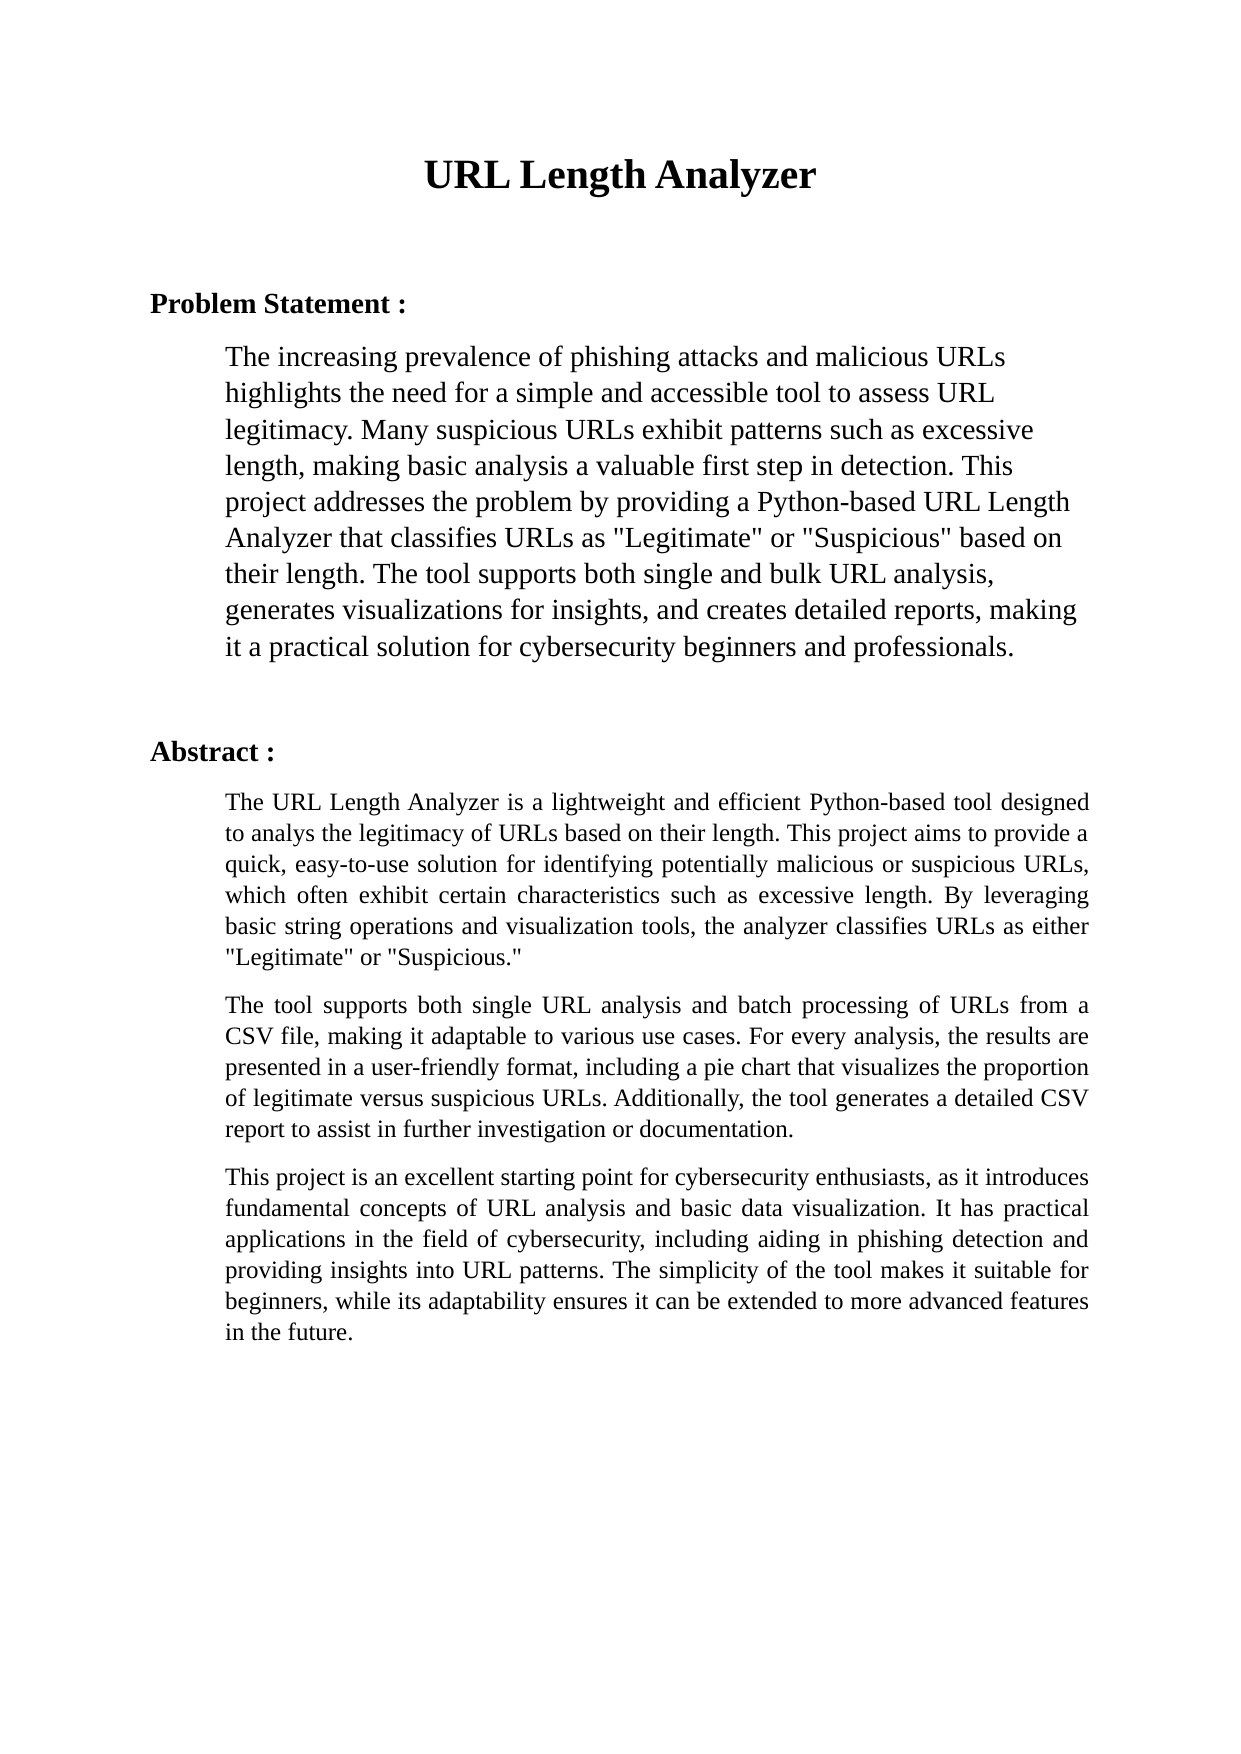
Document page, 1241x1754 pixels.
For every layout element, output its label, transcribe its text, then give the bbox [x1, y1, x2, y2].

text This project is an excellent starting point for cybersecurity enthusiasts, as it introduces fundamental concepts of URL analysis and basic data visualization. It has practical applications in the field of cybersecurity, including aiding in phishing detection and providing insights into URL patterns. The simplicity of the tool makes it suitable for beginners, while its adaptability ensures it can be extended to more advanced features in the future. [225, 1162, 1090, 1346]
text The URL Length Analyzer is a lightweight and efficient Python-based tool designed to analys the legitimacy of URLs based on their length. This project aims to provide a quick, easy-to-use solution for identifying potentially malicious or suspicious URLs, which often exhibit certain characteristics such as excessive length. By leveraging basic string operations and visualization tools, the analyzer classifies URLs as either "Legitimate" or "Suspicious." [225, 787, 1090, 971]
text The increasing prevalence of phishing attacks and malicious URLs highlights the need for a simple and accessible tool to assess URL legitimacy. Many suspicious URLs exhibit patterns such as excessive length, making basic analysis a valuable first step in detection. This project addresses the problem by providing a Python-based URL Length Analyzer that classifies URLs as "Legitimate" or "Suspicious" based on their length. The tool supports both single and bulk URL analysis, generates visualizations for insights, and creates detailed reports, making it a practical solution for cybersecurity beginners and professionals. [225, 339, 1090, 662]
text URL Length Analyzer [150, 150, 1090, 198]
text Abstract : [150, 734, 1090, 768]
text Problem Statement : [150, 287, 1090, 320]
text The tool supports both single URL analysis and batch processing of URLs from a CSV file, making it adaptable to various use cases. For every analysis, the results are presented in a user-friendly format, including a pie chart that visualizes the proportion of legitimate versus suspicious URLs. Additionally, the tool generates a detailed CSV report to assist in further investigation or documentation. [225, 990, 1090, 1143]
